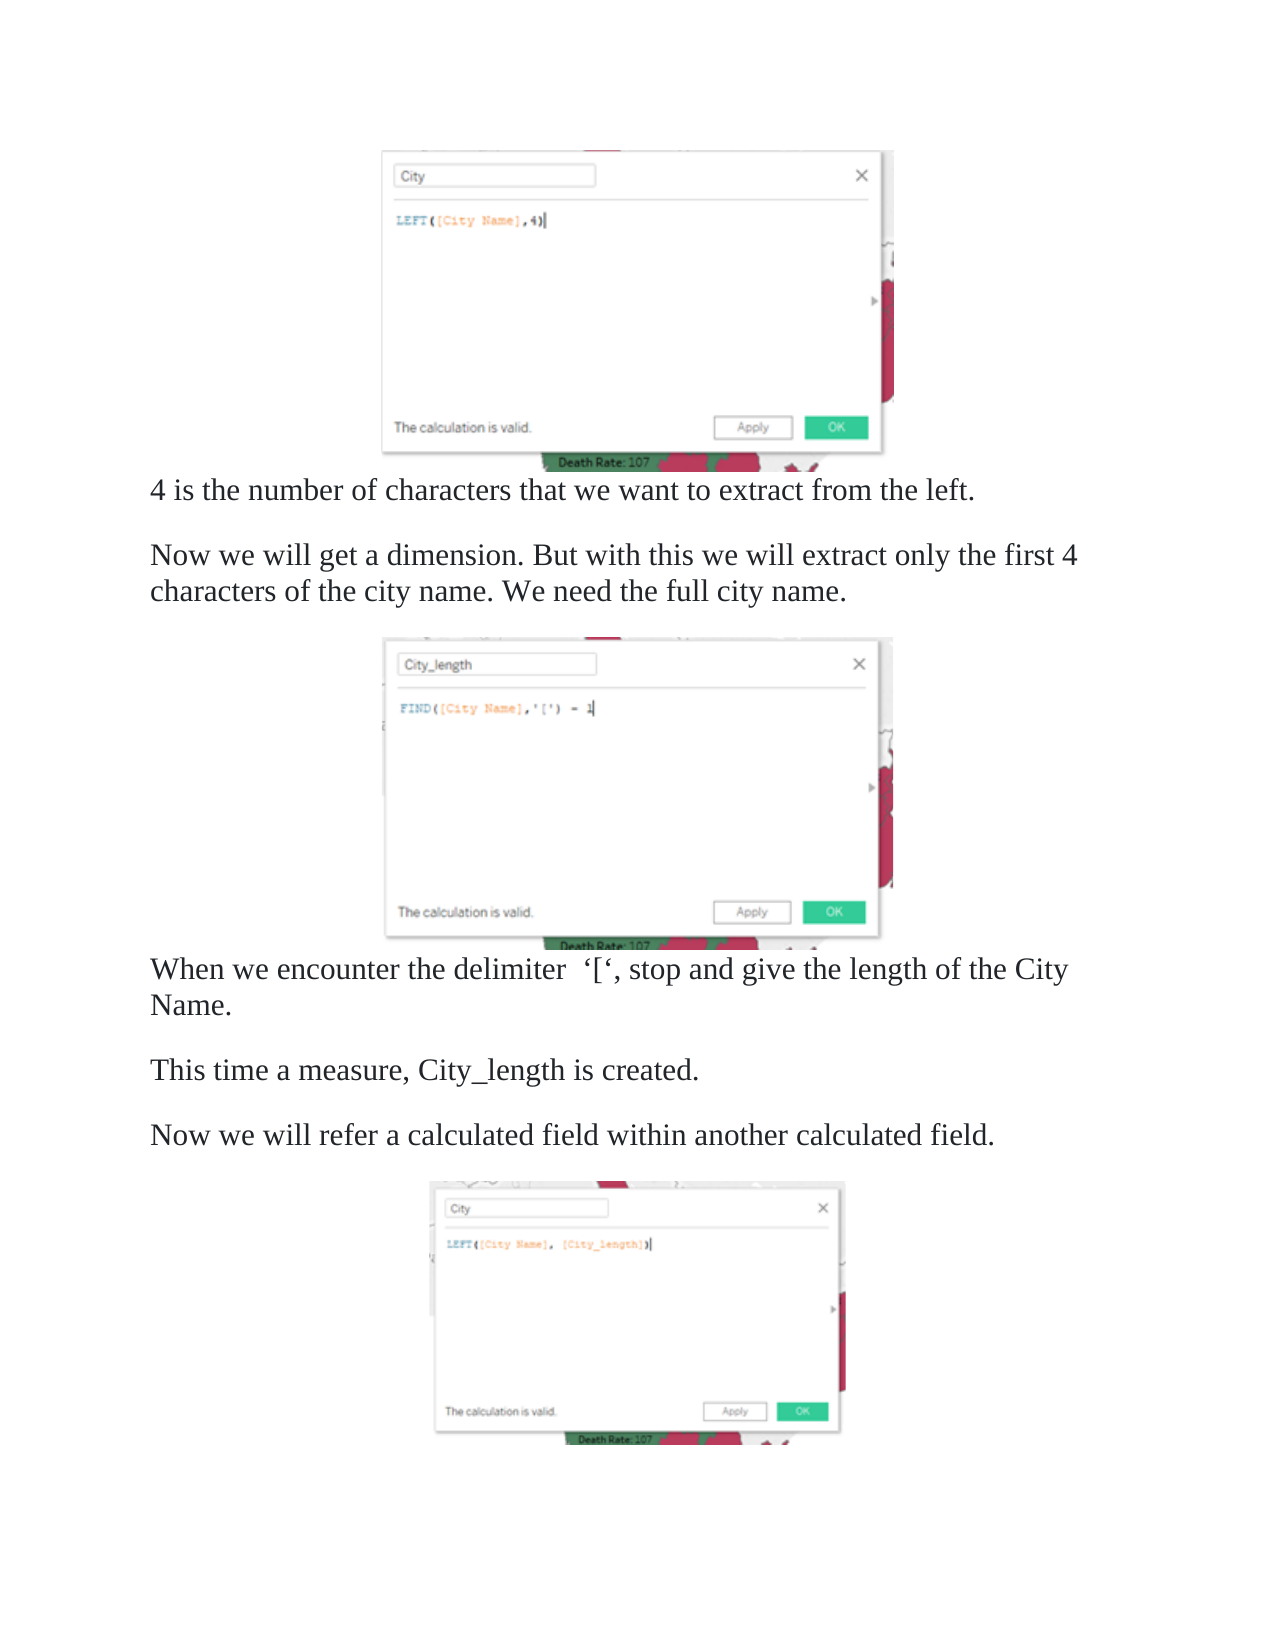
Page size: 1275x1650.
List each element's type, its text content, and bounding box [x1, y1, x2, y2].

text 4 is the number of characters that we want to extract from the left. [150, 471, 1125, 507]
picture [381, 150, 894, 472]
picture [381, 637, 894, 950]
text Now we will refer a calculated field within another calculated field. [150, 1116, 1125, 1152]
text When we encounter the delimiter ‘[‘, stop and give the length of the City Name. [150, 950, 1125, 1022]
picture [429, 1181, 846, 1445]
text This time a measure, City_length is created. [150, 1051, 1125, 1087]
text Now we will get a dimension. But with this we will extract only the first 4 characters of the city name. We need the full city name. [150, 536, 1125, 608]
